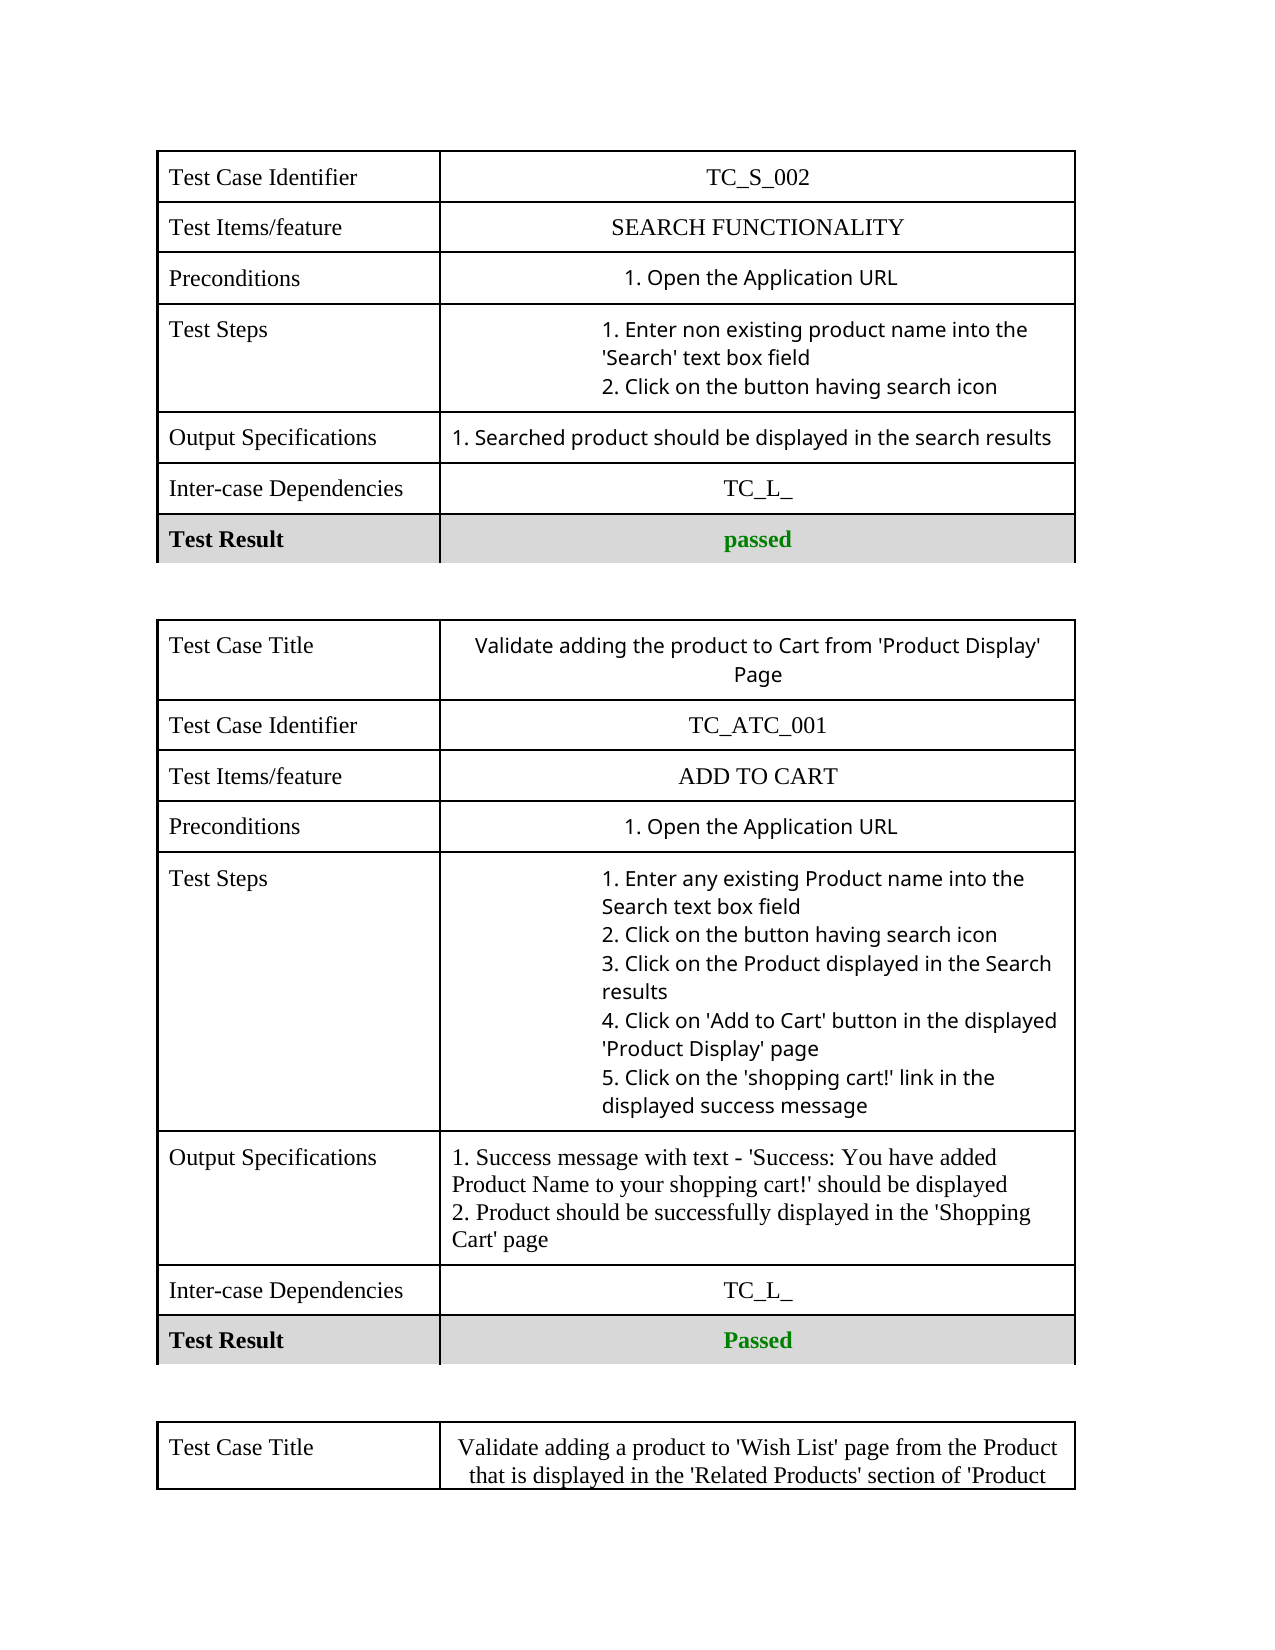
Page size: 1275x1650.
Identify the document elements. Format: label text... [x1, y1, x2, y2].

table_cell 1. Searched product should be displayed in the search results [441, 413, 1074, 462]
table_cell TC_ATC_001 [441, 701, 1074, 749]
table_cell passed [441, 515, 1074, 563]
table_cell Test Steps [159, 305, 439, 411]
table_cell 1. Enter any existing Product name into the Search text box field 2. Click on the button having search icon 3. Click on the Product displayed in the Search results 4. Click on 'Add to Cart' button in the displayed 'Product Display' page 5. Click on the 'shopping cart!' link in the displayed success message [441, 853, 1074, 1130]
table_cell Output Specifications [159, 1132, 439, 1263]
table_cell TC_S_002 [441, 152, 1074, 201]
table_header Test Case Title [159, 1423, 439, 1488]
table_cell Preconditions [159, 802, 439, 851]
table_cell Passed [441, 1316, 1074, 1364]
table_cell TC_L_ [441, 1266, 1074, 1314]
table_cell 1. Success message with text - 'Success: You have added Product Name to your shopping cart!' should be displayed 2. Product should be successfully displayed in the 'Shopping Cart' page [441, 1132, 1074, 1263]
table_header Validate adding the product to Cart from 'Product Display' Page [441, 621, 1074, 699]
table_cell ADD TO CART [441, 751, 1074, 800]
table_cell Test Items/feature [159, 751, 439, 800]
table_cell Preconditions [159, 253, 439, 302]
table_cell 1. Open the Application URL [441, 802, 1074, 851]
table_cell Test Result [159, 515, 439, 563]
table_cell Inter-case Dependencies [159, 464, 439, 512]
table_cell Test Case Identifier [159, 152, 439, 201]
table_cell Test Result [159, 1316, 439, 1364]
table_header Test Case Title [159, 621, 439, 699]
table_cell Inter-case Dependencies [159, 1266, 439, 1314]
table_cell Test Case Identifier [159, 701, 439, 749]
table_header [441, 1423, 1074, 1488]
table_cell SEARCH FUNCTIONALITY [441, 203, 1074, 251]
table_cell Test Steps [159, 853, 439, 1130]
table_cell 1. Enter non existing product name into the 'Search' text box field 2. Click on the button having search icon [441, 305, 1074, 411]
table_cell TC_L_ [441, 464, 1074, 512]
table_cell Test Items/feature [159, 203, 439, 251]
table_cell Output Specifications [159, 413, 439, 462]
table_cell 1. Open the Application URL [441, 253, 1074, 302]
